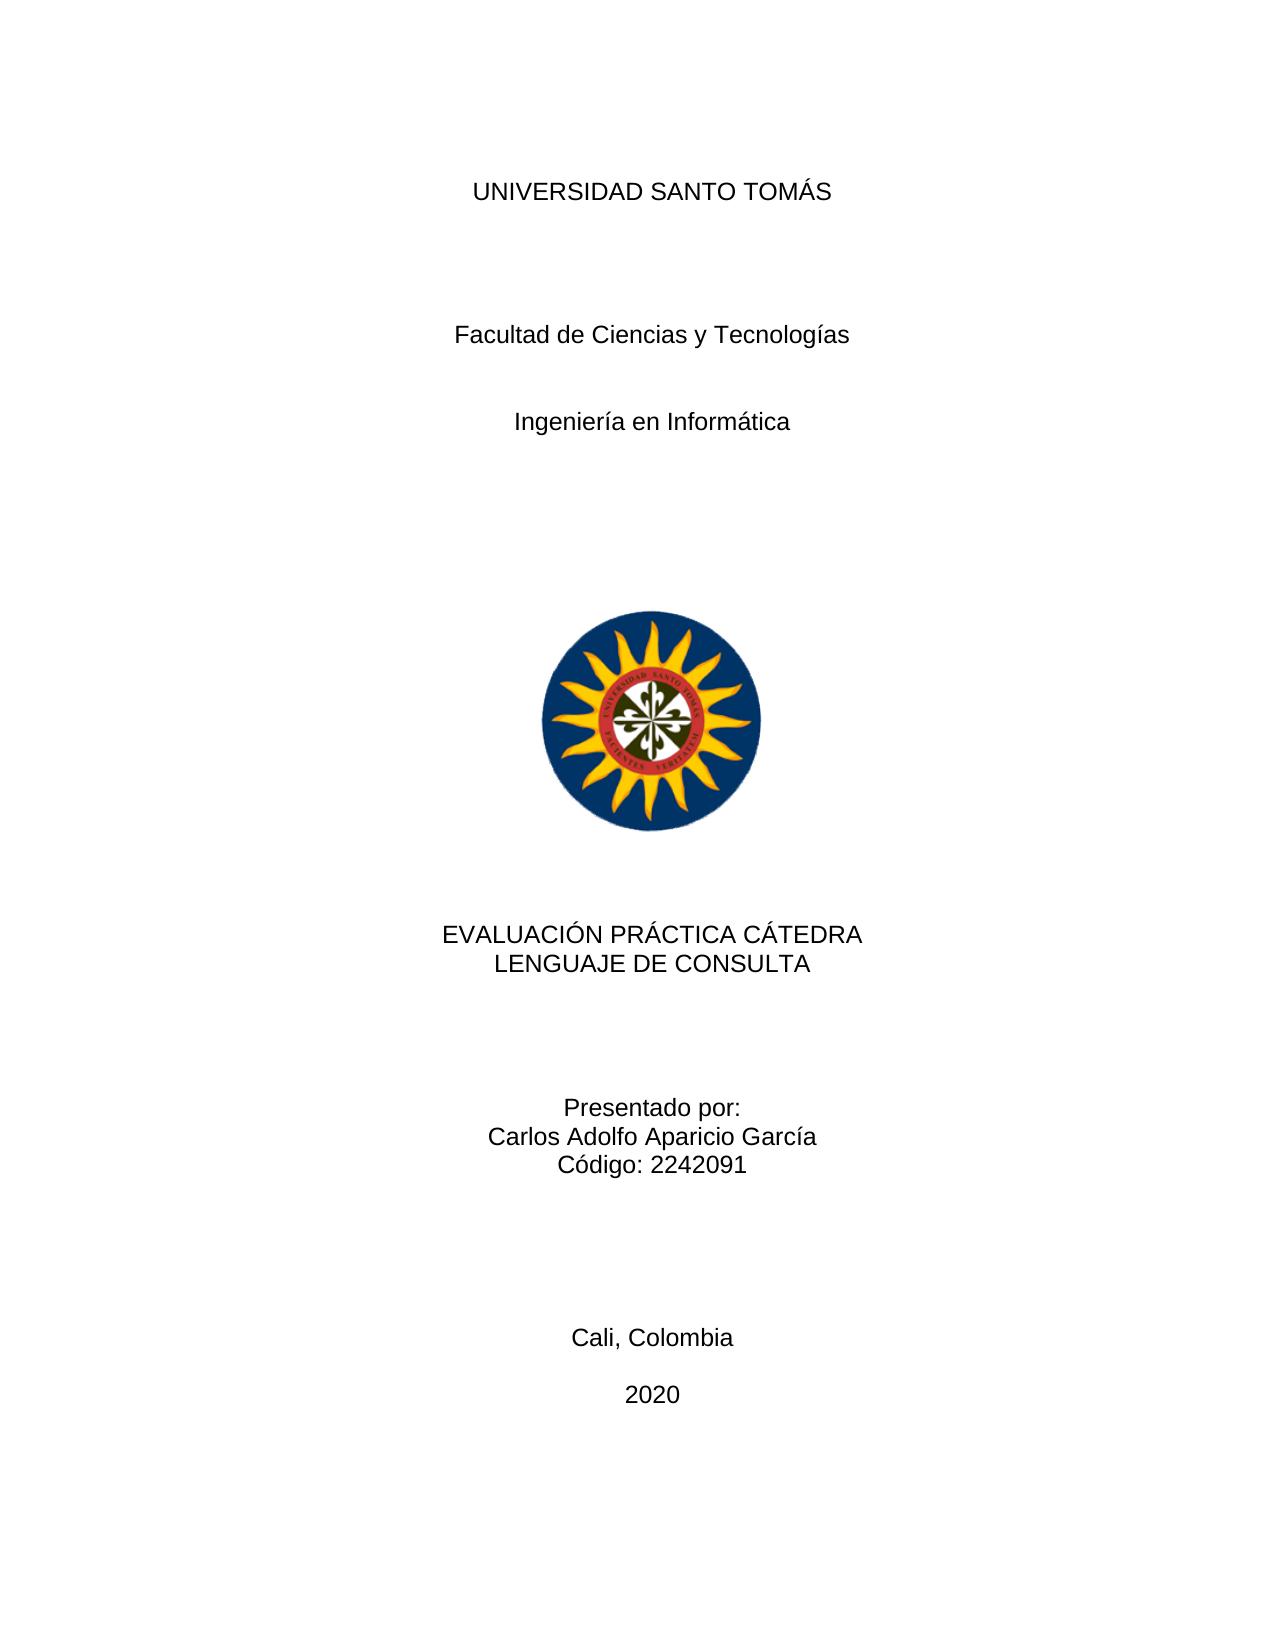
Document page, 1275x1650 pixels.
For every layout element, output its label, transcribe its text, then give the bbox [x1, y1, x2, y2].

text Código: 2242091 [177, 1151, 1127, 1179]
text EVALUACIÓN PRÁCTICA CÁTEDRA [177, 921, 1127, 949]
text 2020 [177, 1381, 1127, 1409]
text UNIVERSIDAD SANTO TOMÁS [177, 176, 1127, 205]
picture [538, 607, 766, 835]
text Cali, Colombia [177, 1323, 1127, 1352]
text LENGUAJE DE CONSULTA [177, 949, 1127, 978]
text Facultad de Ciencias y Tecnologías [177, 320, 1127, 349]
text Presentado por: [177, 1093, 1127, 1122]
text Carlos Adolfo Aparicio García [177, 1122, 1127, 1151]
text Ingeniería en Informática [177, 406, 1127, 435]
